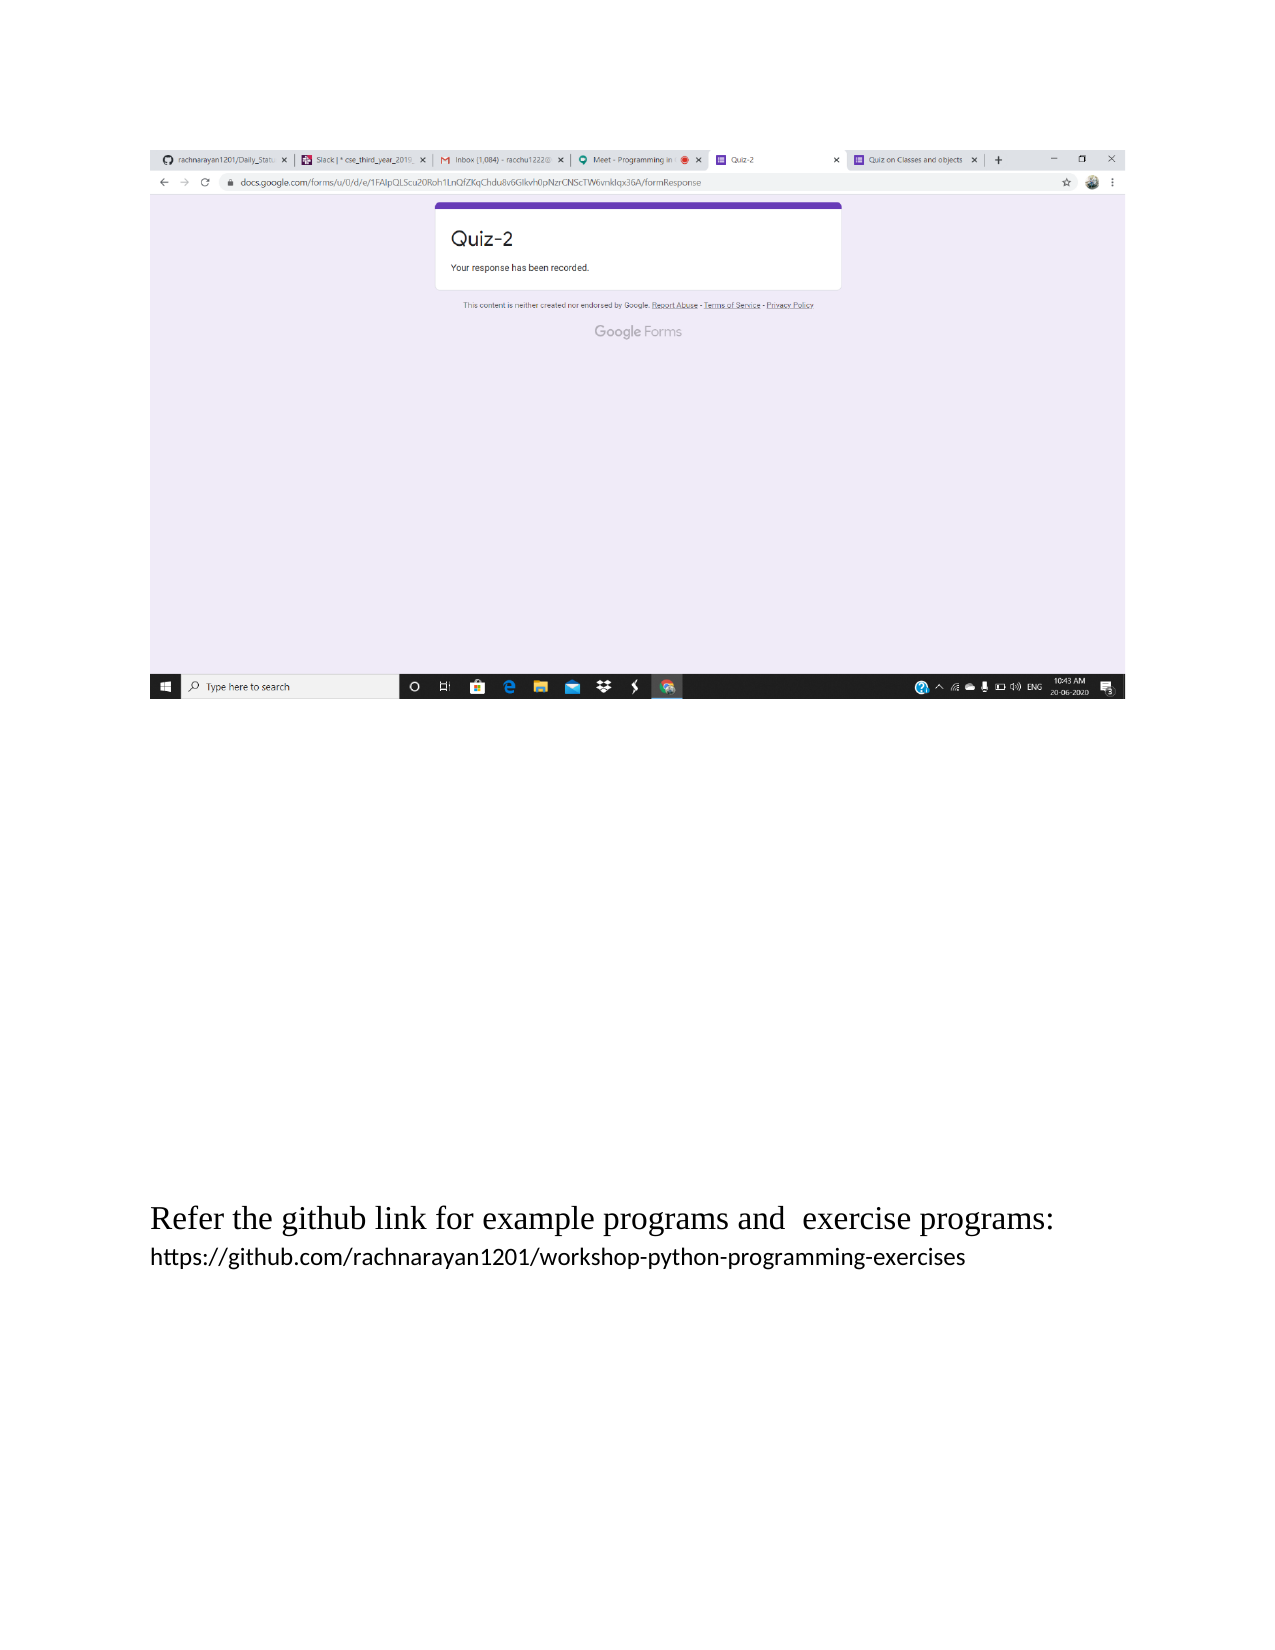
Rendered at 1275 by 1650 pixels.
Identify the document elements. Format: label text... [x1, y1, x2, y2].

text Refer the github link for example programs and exercise programs: https://github.com/rachnarayan1201/workshop-python-programming-exercises [150, 1198, 1125, 1272]
picture [150, 150, 1125, 699]
